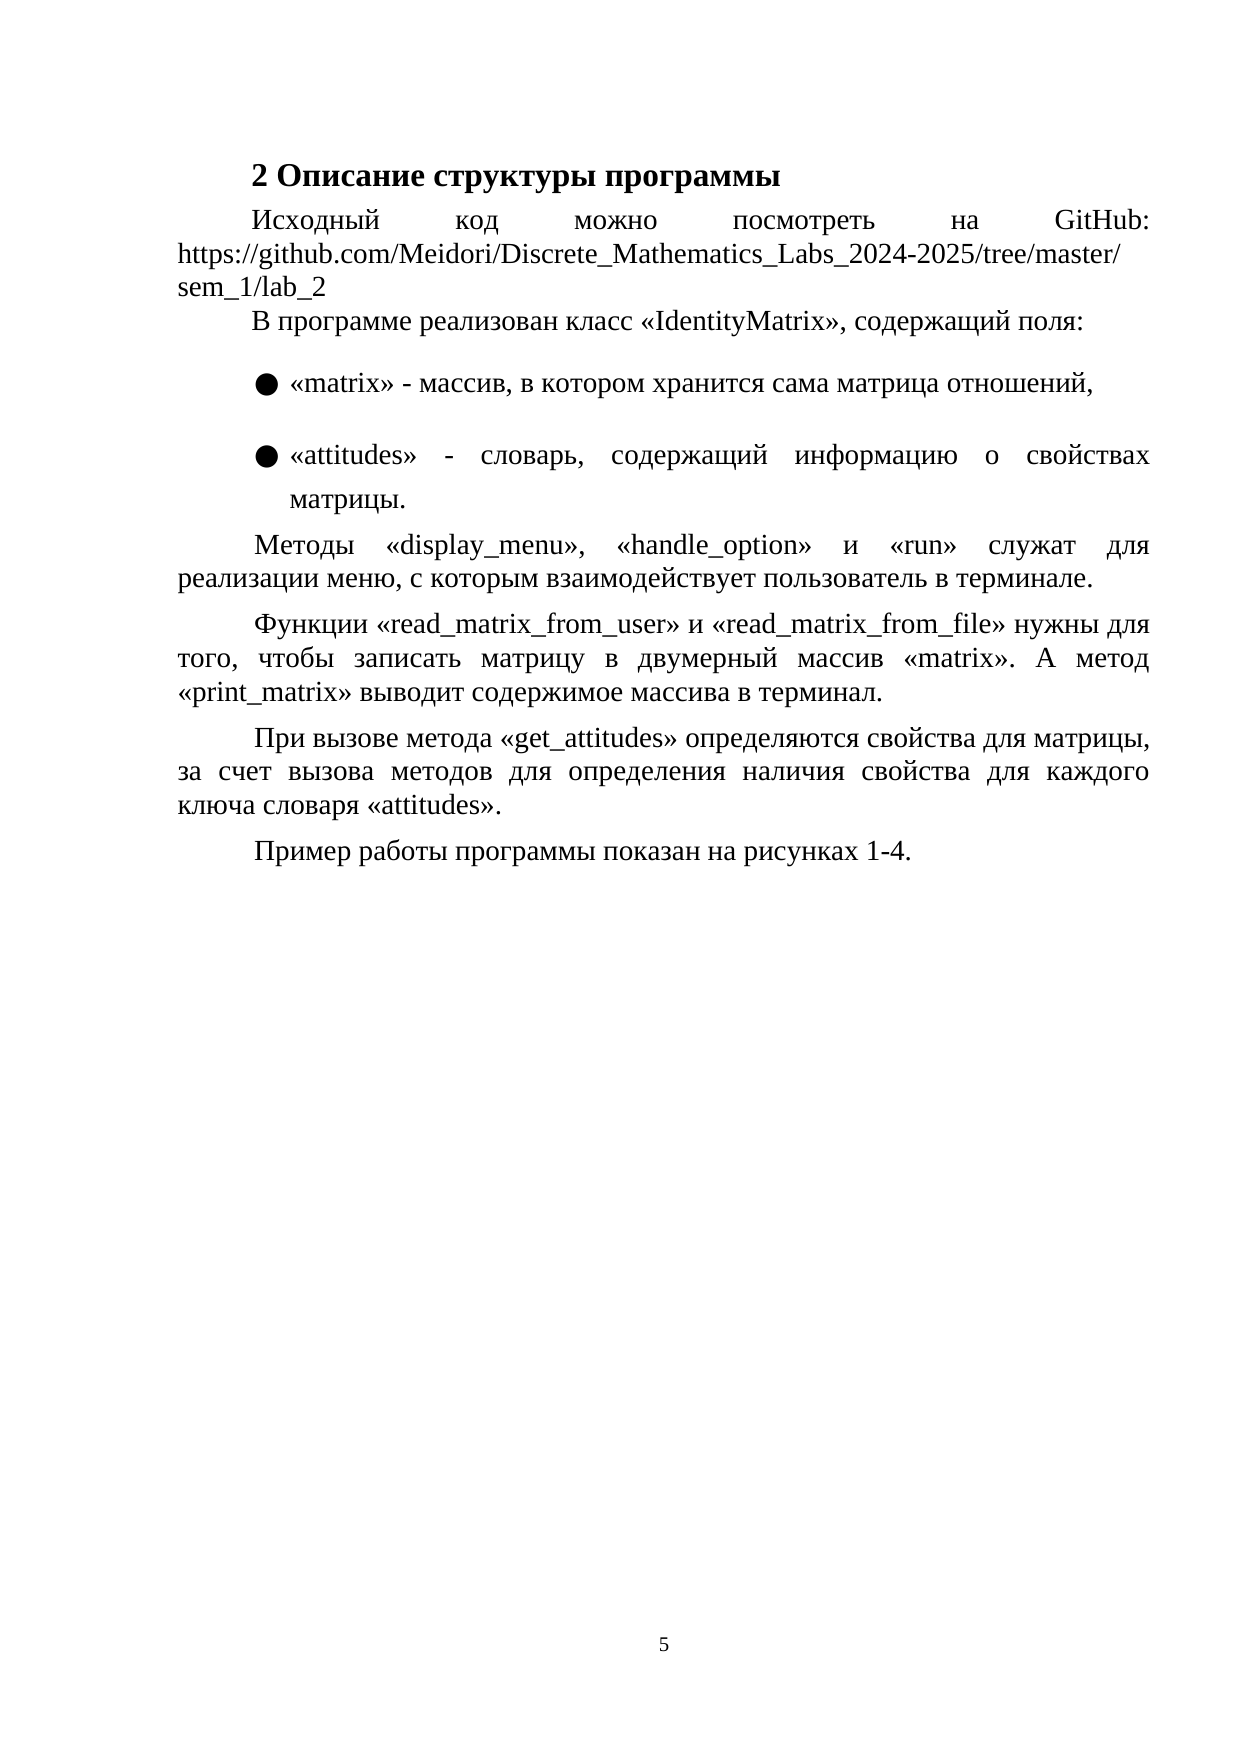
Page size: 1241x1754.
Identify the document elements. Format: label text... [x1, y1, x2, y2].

text Методы «display_menu», «handle_option» и «run» служат для реализации меню, с которым взаимодействует пользователь в терминале. [177, 527, 1151, 594]
text Пример работы программы показан на рисунках 1-4. [177, 833, 1151, 866]
subtitle 2 Описание структуры программы [177, 156, 1151, 194]
list «matrix» - массив, в котором хранится сама матрица отношений, [254, 349, 1151, 409]
text Исходный код можно посмотреть на GitHub: https://github.com/Meidori/Discrete_Mathematics_Labs_2024-2025/tree/master/sem_1/lab_2 [177, 202, 1151, 303]
list «attitudes» - словарь, содержащий информацию о свойствах матрицы. [254, 421, 1151, 514]
text Функции «read_matrix_from_user» и «read_matrix_from_file» нужны для того, чтобы записать матрицу в двумерный массив «matrix». А метод «print_matrix» выводит содержимое массива в терминал. [177, 607, 1151, 707]
text При вызове метода «get_attitudes» определяются свойства для матрицы, за счет вызова методов для определения наличия свойства для каждого ключа словаря «attitudes». [177, 720, 1151, 820]
text В программе реализован класс «IdentityMatrix», содержащий поля: [177, 303, 1150, 336]
